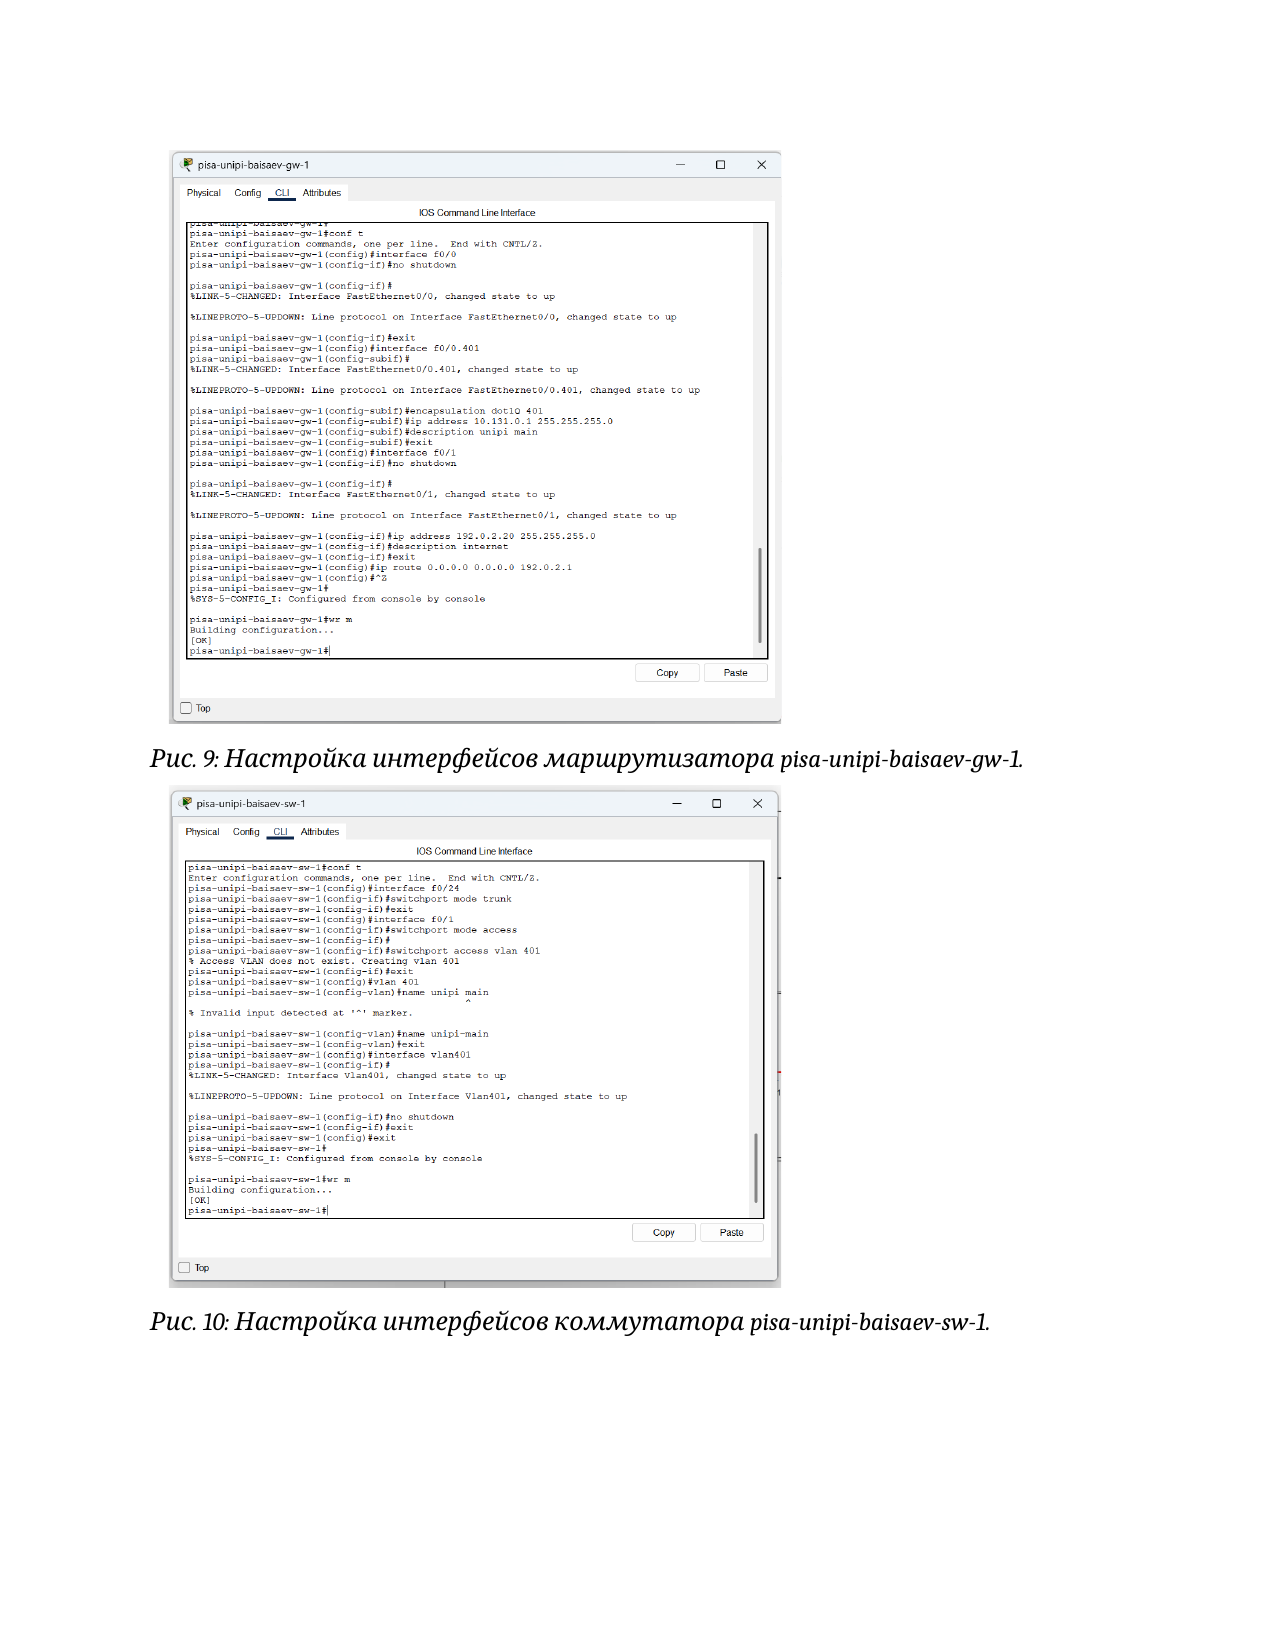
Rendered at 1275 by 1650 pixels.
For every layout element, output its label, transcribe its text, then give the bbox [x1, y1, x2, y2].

picture [168, 785, 782, 1288]
text Рис. 9: Настройка интерфейсов маршрутизатора pisa-unipi-baisaev-gw-1. [150, 744, 1125, 773]
picture [168, 150, 782, 724]
text Рис. 10: Настройка интерфейсов коммутатора pisa-unipi-baisaev-sw-1. [150, 1308, 1125, 1337]
